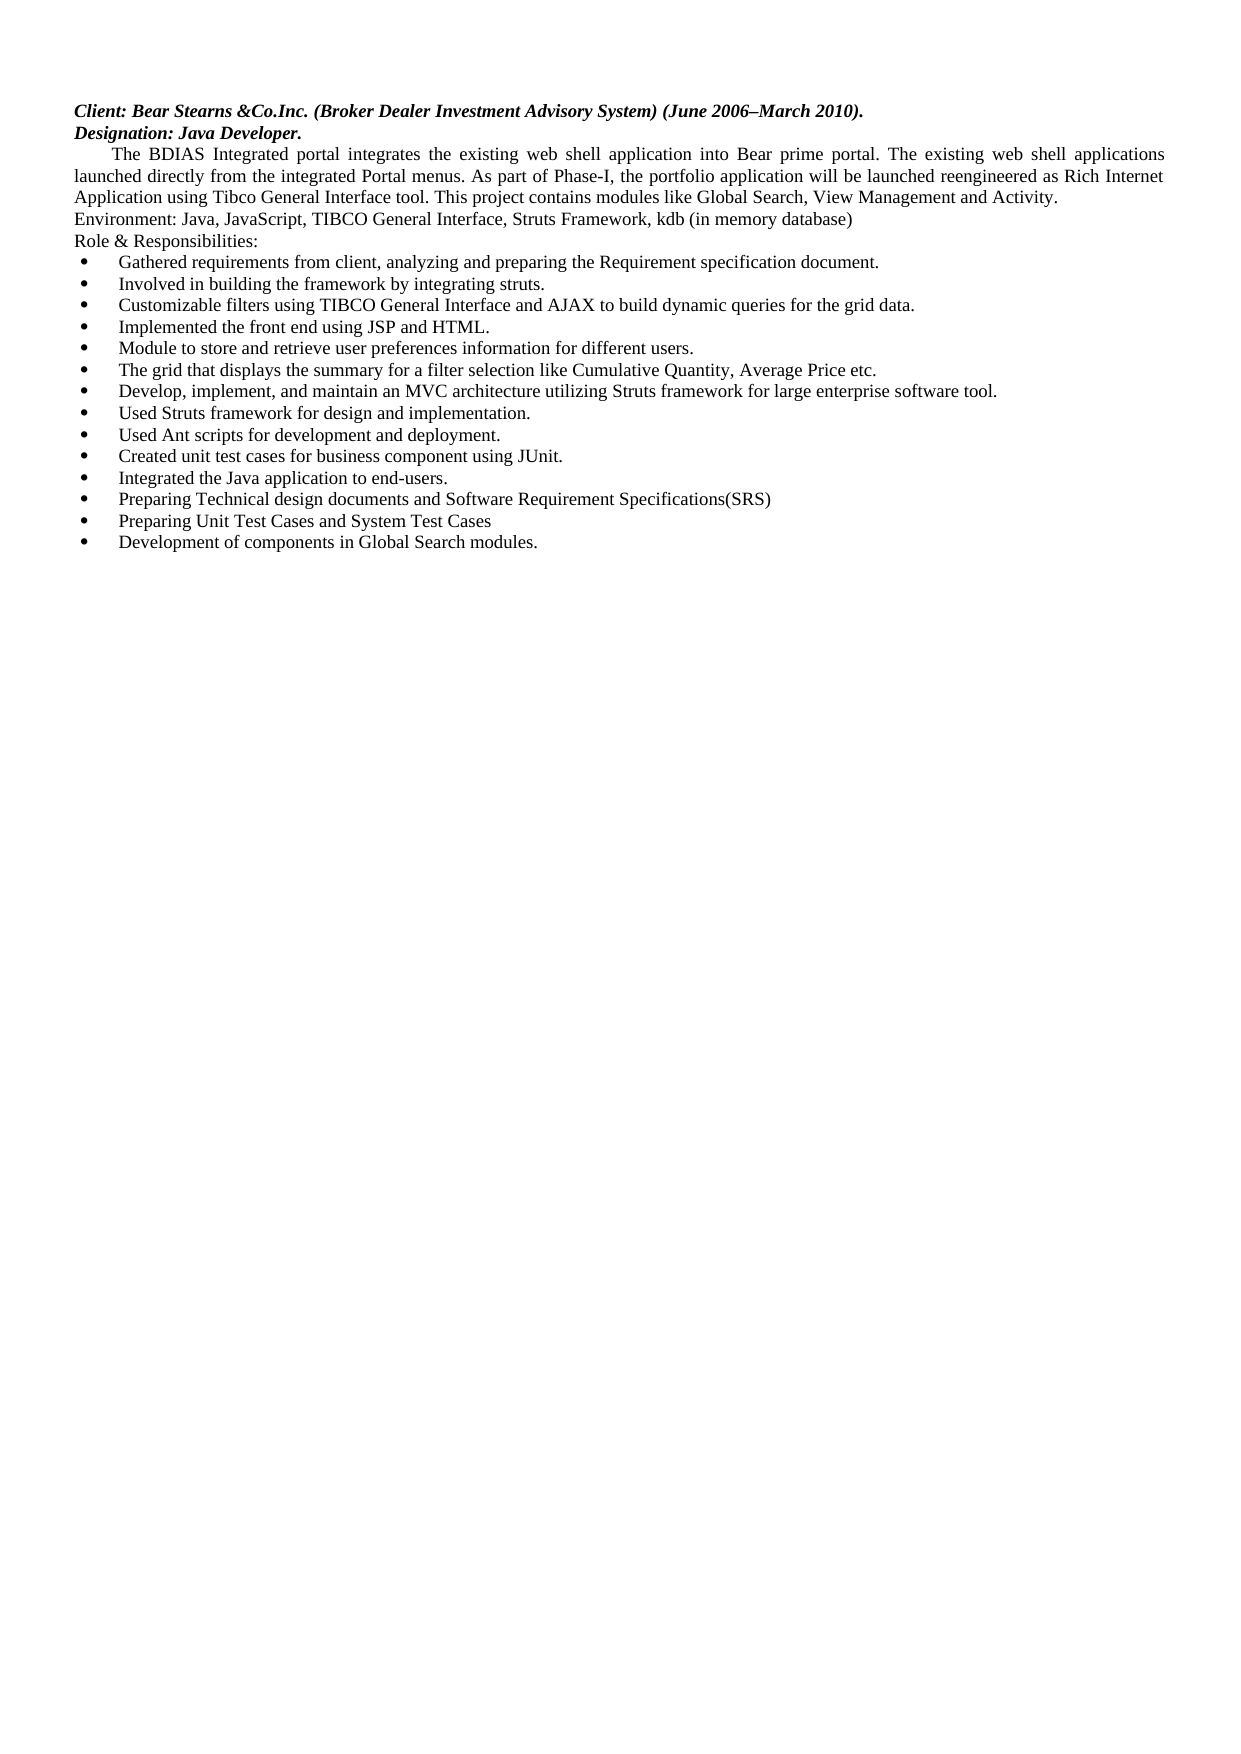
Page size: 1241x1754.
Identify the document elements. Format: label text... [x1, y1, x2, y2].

list Gathered requirements from client, analyzing and preparing the Requirement specification document. [81, 251, 1167, 273]
list Preparing Technical design documents and Software Requirement Specifications(SRS) [81, 488, 1167, 510]
text Role & Responsibilities: [74, 229, 1167, 251]
list Develop, implement, and maintain an MVC architecture utilizing Struts framework for large enterprise software tool. [81, 380, 1167, 402]
text The BDIAS Integrated portal integrates the existing web shell application into Bear prime portal. The existing web shell applications launched directly from the integrated Portal menus. As part of Phase-I, the portfolio application will be launched reengineered as Rich Internet Application using Tibco General Interface tool. This project contains modules like Global Search, View Management and Activity. [74, 143, 1167, 208]
list Implemented the front end using JSP and HTML. [81, 316, 1167, 337]
list Development of components in Global Search modules. [81, 531, 1167, 553]
list Module to store and retrieve user preferences information for different users. [81, 337, 1167, 359]
list The grid that displays the summary for a filter selection like Cumulative Quantity, Average Price etc. [81, 359, 1167, 380]
list Customizable filters using TIBCO General Interface and AJAX to build dynamic queries for the grid data. [81, 294, 1167, 316]
list Involved in building the framework by integrating struts. [81, 273, 1167, 294]
subtitle Designation: Java Developer. [74, 122, 1167, 143]
list Preparing Unit Test Cases and System Test Cases [81, 510, 1167, 531]
subtitle Client: Bear Stearns &Co.Inc. (Broker Dealer Investment Advisory System) (June 2006–March 2010). [74, 100, 1167, 122]
text Environment: Java, JavaScript, TIBCO General Interface, Struts Framework, kdb (in memory database) [74, 208, 1167, 229]
list Integrated the Java application to end-users. [81, 467, 1167, 488]
list Used Ant scripts for development and deployment. [81, 423, 1167, 445]
list Created unit test cases for business component using JUnit. [81, 445, 1167, 467]
list Used Struts framework for design and implementation. [81, 402, 1167, 423]
